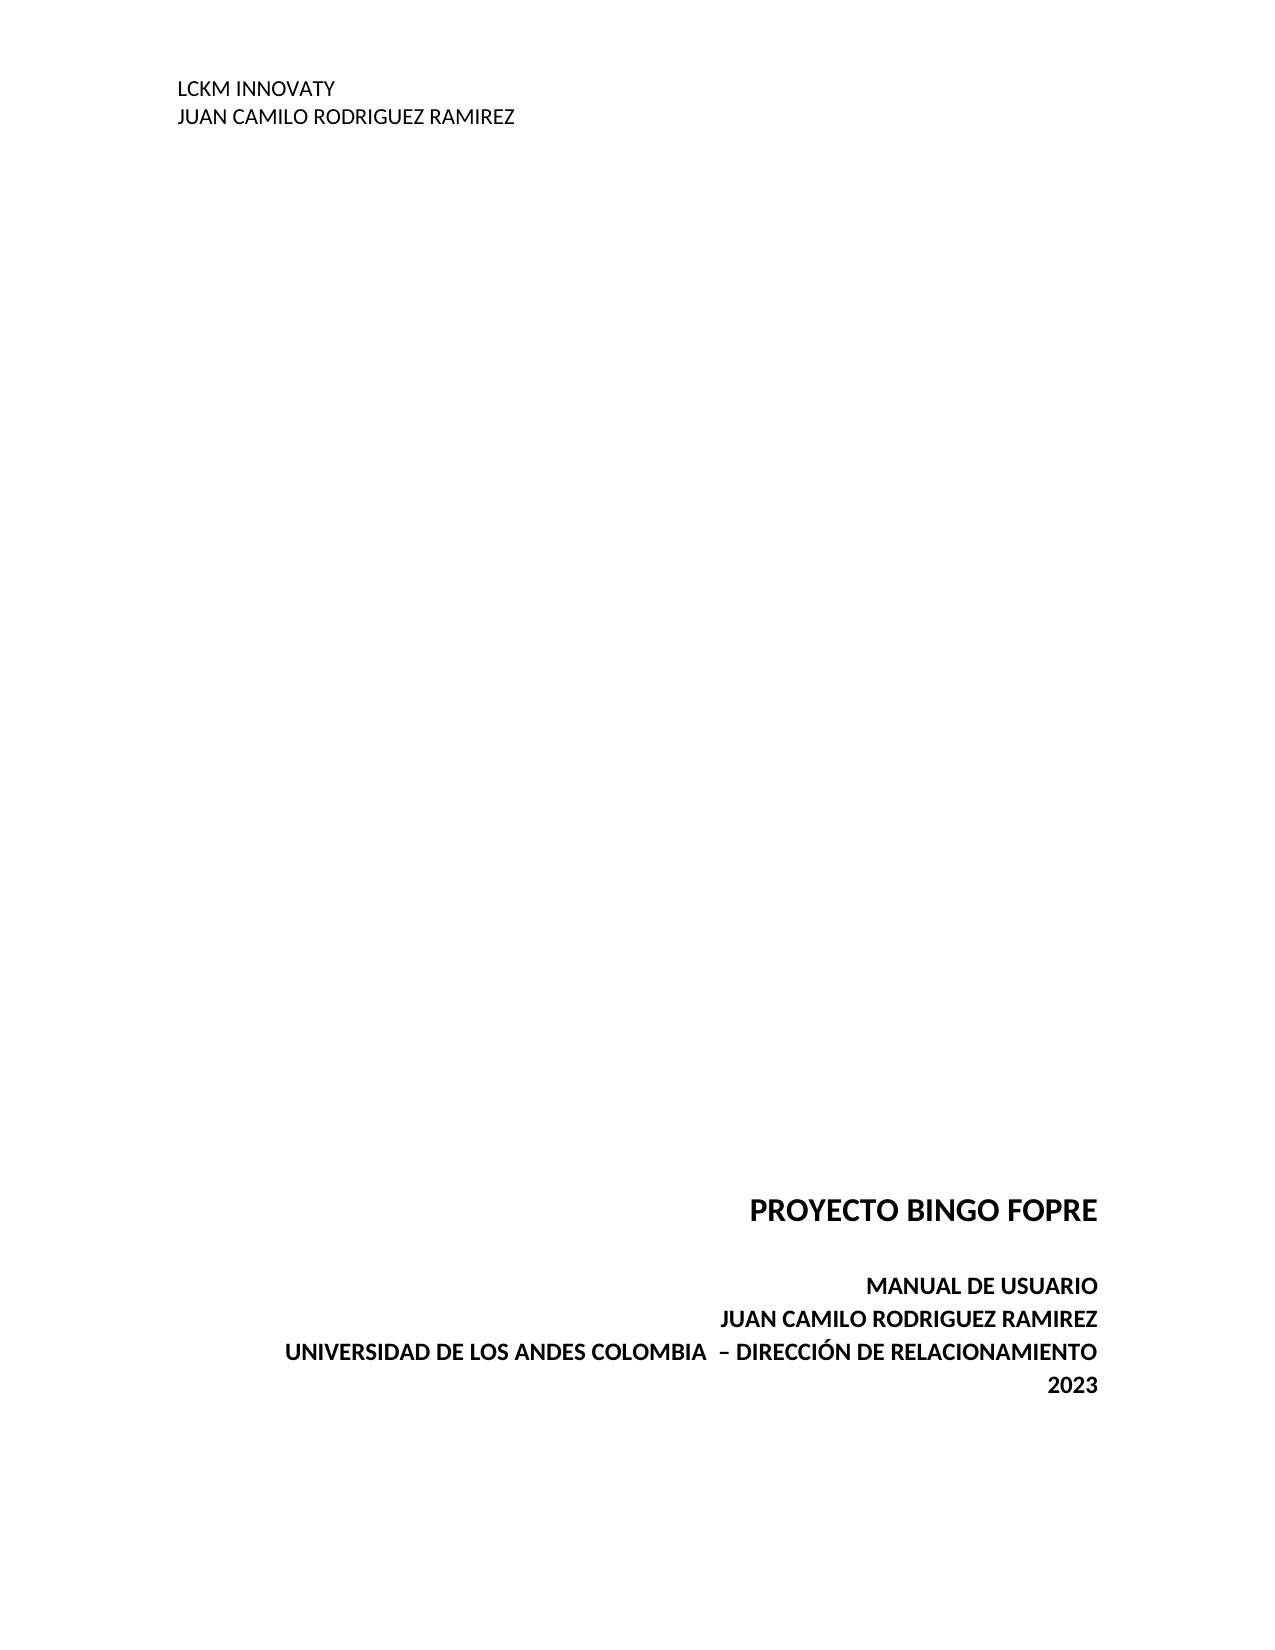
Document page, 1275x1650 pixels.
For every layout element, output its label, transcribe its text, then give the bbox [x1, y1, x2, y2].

text PROYECTO BINGO FOPRE [177, 1189, 1098, 1230]
text MANUAL DE USUARIO JUAN CAMILO RODRIGUEZ RAMIREZ UNIVERSIDAD DE LOS ANDES COLOMBIA – DIRECCIÓN DE RELACIONAMIENTO 2023 [177, 1271, 1098, 1400]
